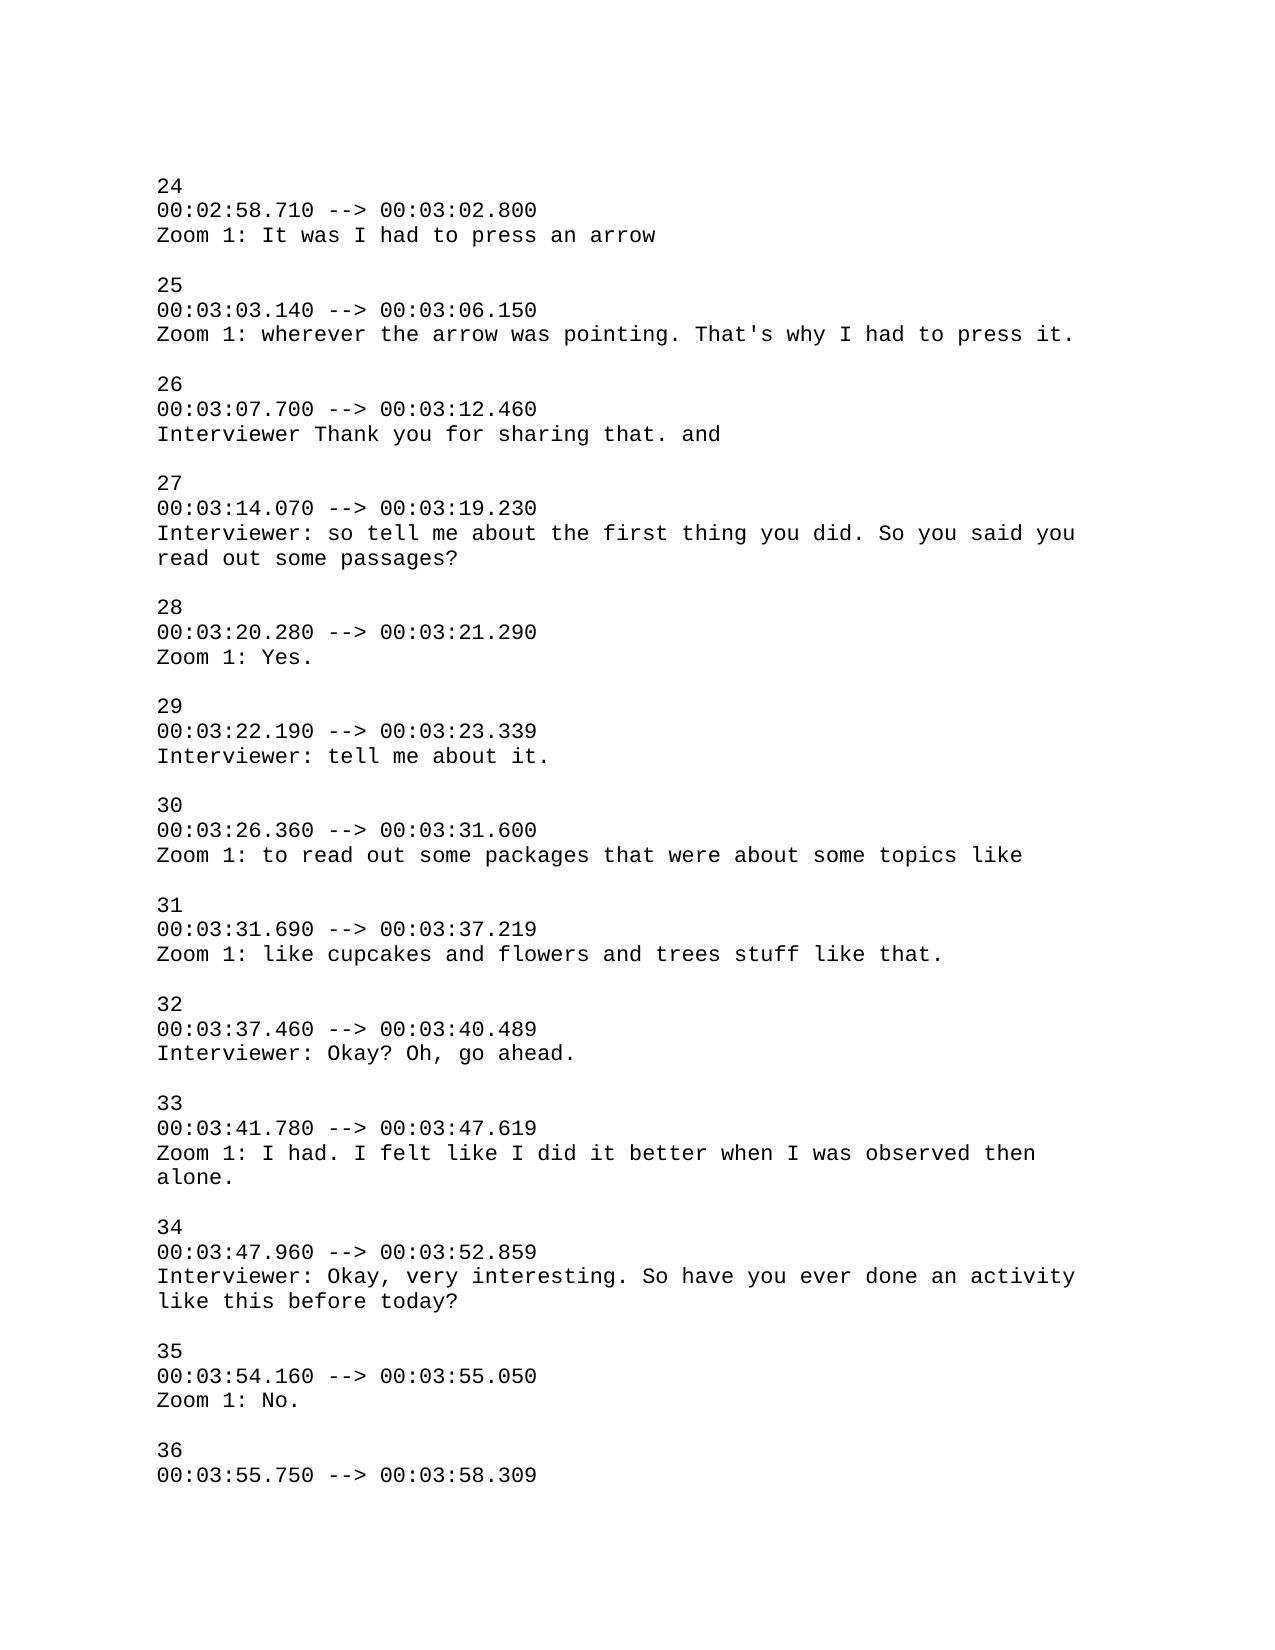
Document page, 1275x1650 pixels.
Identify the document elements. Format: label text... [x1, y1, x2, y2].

text 35 [156, 1340, 1118, 1365]
text 31 [156, 894, 1118, 918]
text Zoom 1: Yes. [156, 646, 1118, 671]
text 30 [156, 794, 1118, 819]
text 00:03:47.960 --> 00:03:52.859 [156, 1241, 1118, 1266]
text Interviewer: Okay, very interesting. So have you ever done an activity like this before today? [156, 1266, 1118, 1315]
text 00:03:22.190 --> 00:03:23.339 [156, 720, 1118, 745]
text 00:03:55.750 --> 00:03:58.309 [156, 1464, 1118, 1489]
text 25 [156, 274, 1118, 299]
text 00:03:37.460 --> 00:03:40.489 [156, 1018, 1118, 1042]
text Zoom 1: wherever the arrow was pointing. That's why I had to press it. [156, 323, 1118, 348]
text 00:03:26.360 --> 00:03:31.600 [156, 819, 1118, 844]
text Zoom 1: I had. I felt like I did it better when I was observed then alone. [156, 1142, 1118, 1191]
text Interviewer: tell me about it. [156, 745, 1118, 770]
text 28 [156, 596, 1118, 621]
text 36 [156, 1439, 1118, 1464]
text 00:03:03.140 --> 00:03:06.150 [156, 299, 1118, 323]
text 00:03:20.280 --> 00:03:21.290 [156, 621, 1118, 646]
text 00:03:31.690 --> 00:03:37.219 [156, 918, 1118, 943]
text 26 [156, 373, 1118, 398]
text 34 [156, 1216, 1118, 1241]
text 24 [156, 175, 1118, 199]
text Zoom 1: No. [156, 1389, 1118, 1414]
text 00:03:41.780 --> 00:03:47.619 [156, 1117, 1118, 1142]
text 00:03:14.070 --> 00:03:19.230 [156, 497, 1118, 522]
text 32 [156, 993, 1118, 1018]
text 00:02:58.710 --> 00:03:02.800 [156, 199, 1118, 224]
text 27 [156, 472, 1118, 497]
text 29 [156, 695, 1118, 720]
text 00:03:54.160 --> 00:03:55.050 [156, 1365, 1118, 1389]
text Interviewer Thank you for sharing that. and [156, 423, 1118, 447]
text 33 [156, 1092, 1118, 1117]
text Zoom 1: to read out some packages that were about some topics like [156, 844, 1118, 869]
text Interviewer: Okay? Oh, go ahead. [156, 1042, 1118, 1067]
text Zoom 1: like cupcakes and flowers and trees stuff like that. [156, 943, 1118, 968]
text Interviewer: so tell me about the first thing you did. So you said you read out some passages? [156, 522, 1118, 571]
text 00:03:07.700 --> 00:03:12.460 [156, 398, 1118, 423]
text Zoom 1: It was I had to press an arrow [156, 224, 1118, 249]
